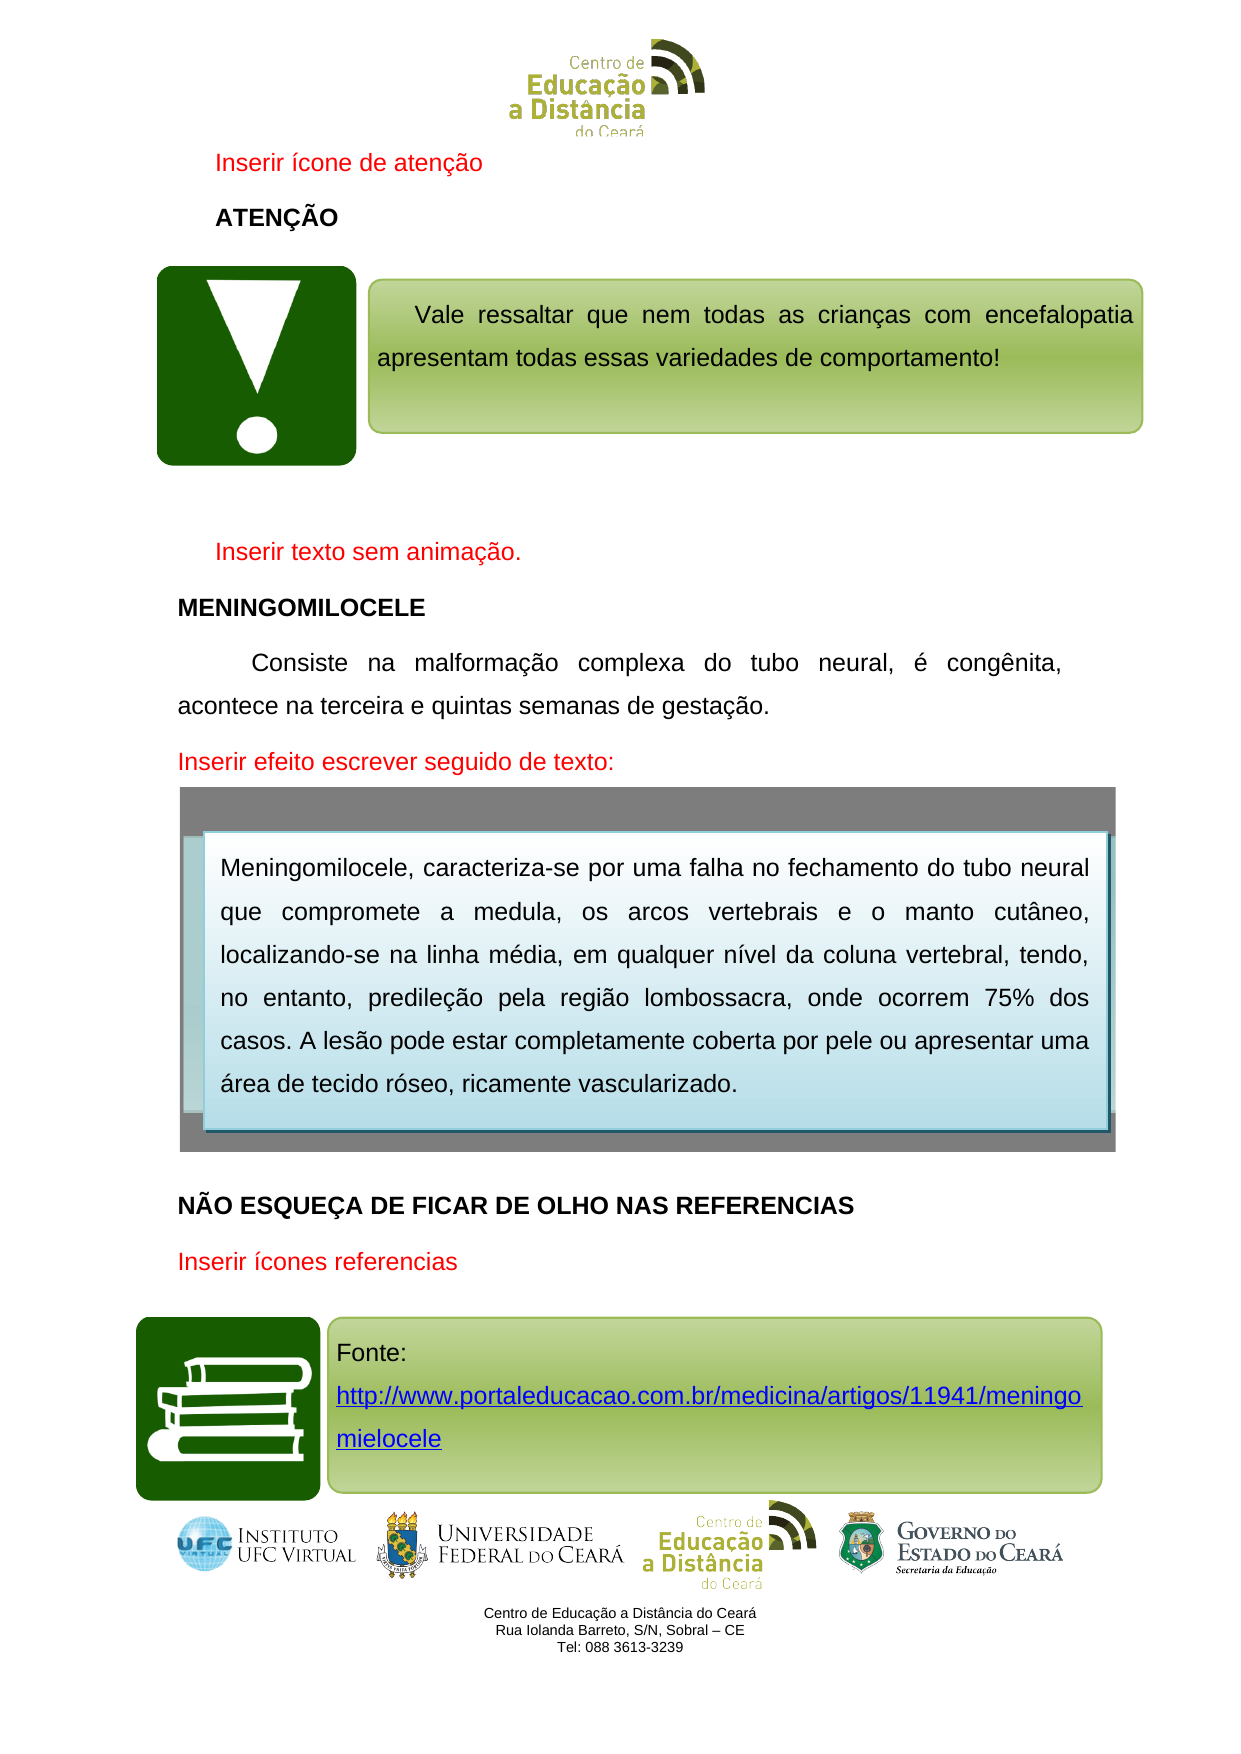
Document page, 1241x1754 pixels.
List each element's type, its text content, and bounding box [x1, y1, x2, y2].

text NÃO ESQUEÇA DE FICAR DE OLHO NAS REFERENCIAS [177, 1191, 1063, 1219]
picture [156, 265, 357, 466]
text Consiste na malformação complexa do tubo neural, é congênita, acontece na terceira e quintas semanas de gestação. [177, 648, 1063, 720]
picture [179, 787, 1116, 1152]
text ATENÇÃO [177, 203, 1063, 232]
picture [135, 1316, 1063, 1589]
text Inserir ícones referencias [177, 1246, 1063, 1275]
text Inserir texto sem animação. [177, 537, 1063, 566]
text Inserir ícone de atenção [177, 148, 1063, 176]
picture [509, 39, 705, 136]
text Inserir efeito escrever seguido de texto: [177, 747, 1063, 776]
text MENINGOMILOCELE [177, 593, 1063, 621]
